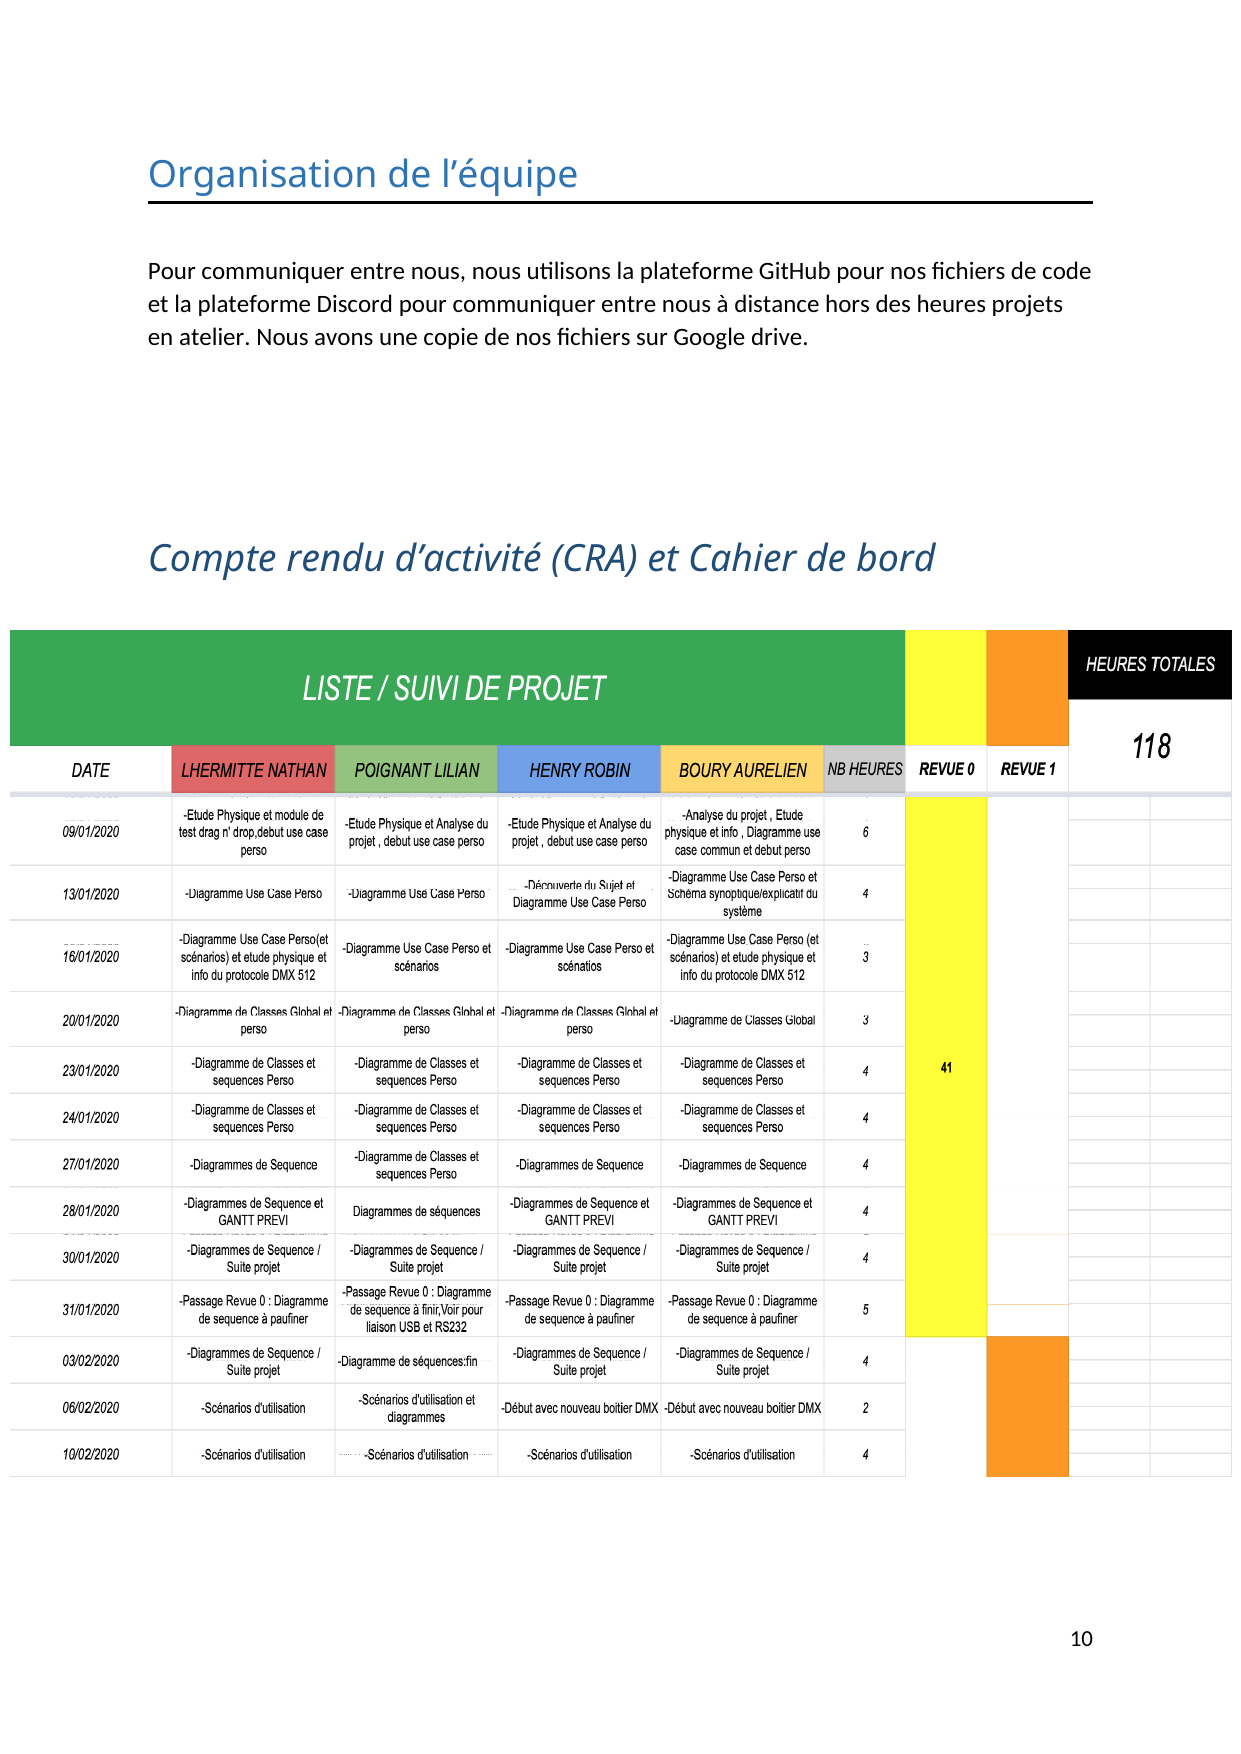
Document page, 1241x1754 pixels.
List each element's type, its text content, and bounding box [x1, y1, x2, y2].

subtitle Organisation de l’équipe [148, 148, 1093, 201]
subtitle Compte rendu d’activité (CRA) et Cahier de bord [148, 531, 1093, 582]
text Pour communiquer entre nous, nous utilisons la plateforme GitHub pour nos fichiers de code et la plateforme Discord pour communiquer entre nous à distance hors des heures projets en atelier. Nous avons une copie de nos fichiers sur Google drive. [148, 255, 1093, 351]
picture [10, 630, 1232, 1477]
